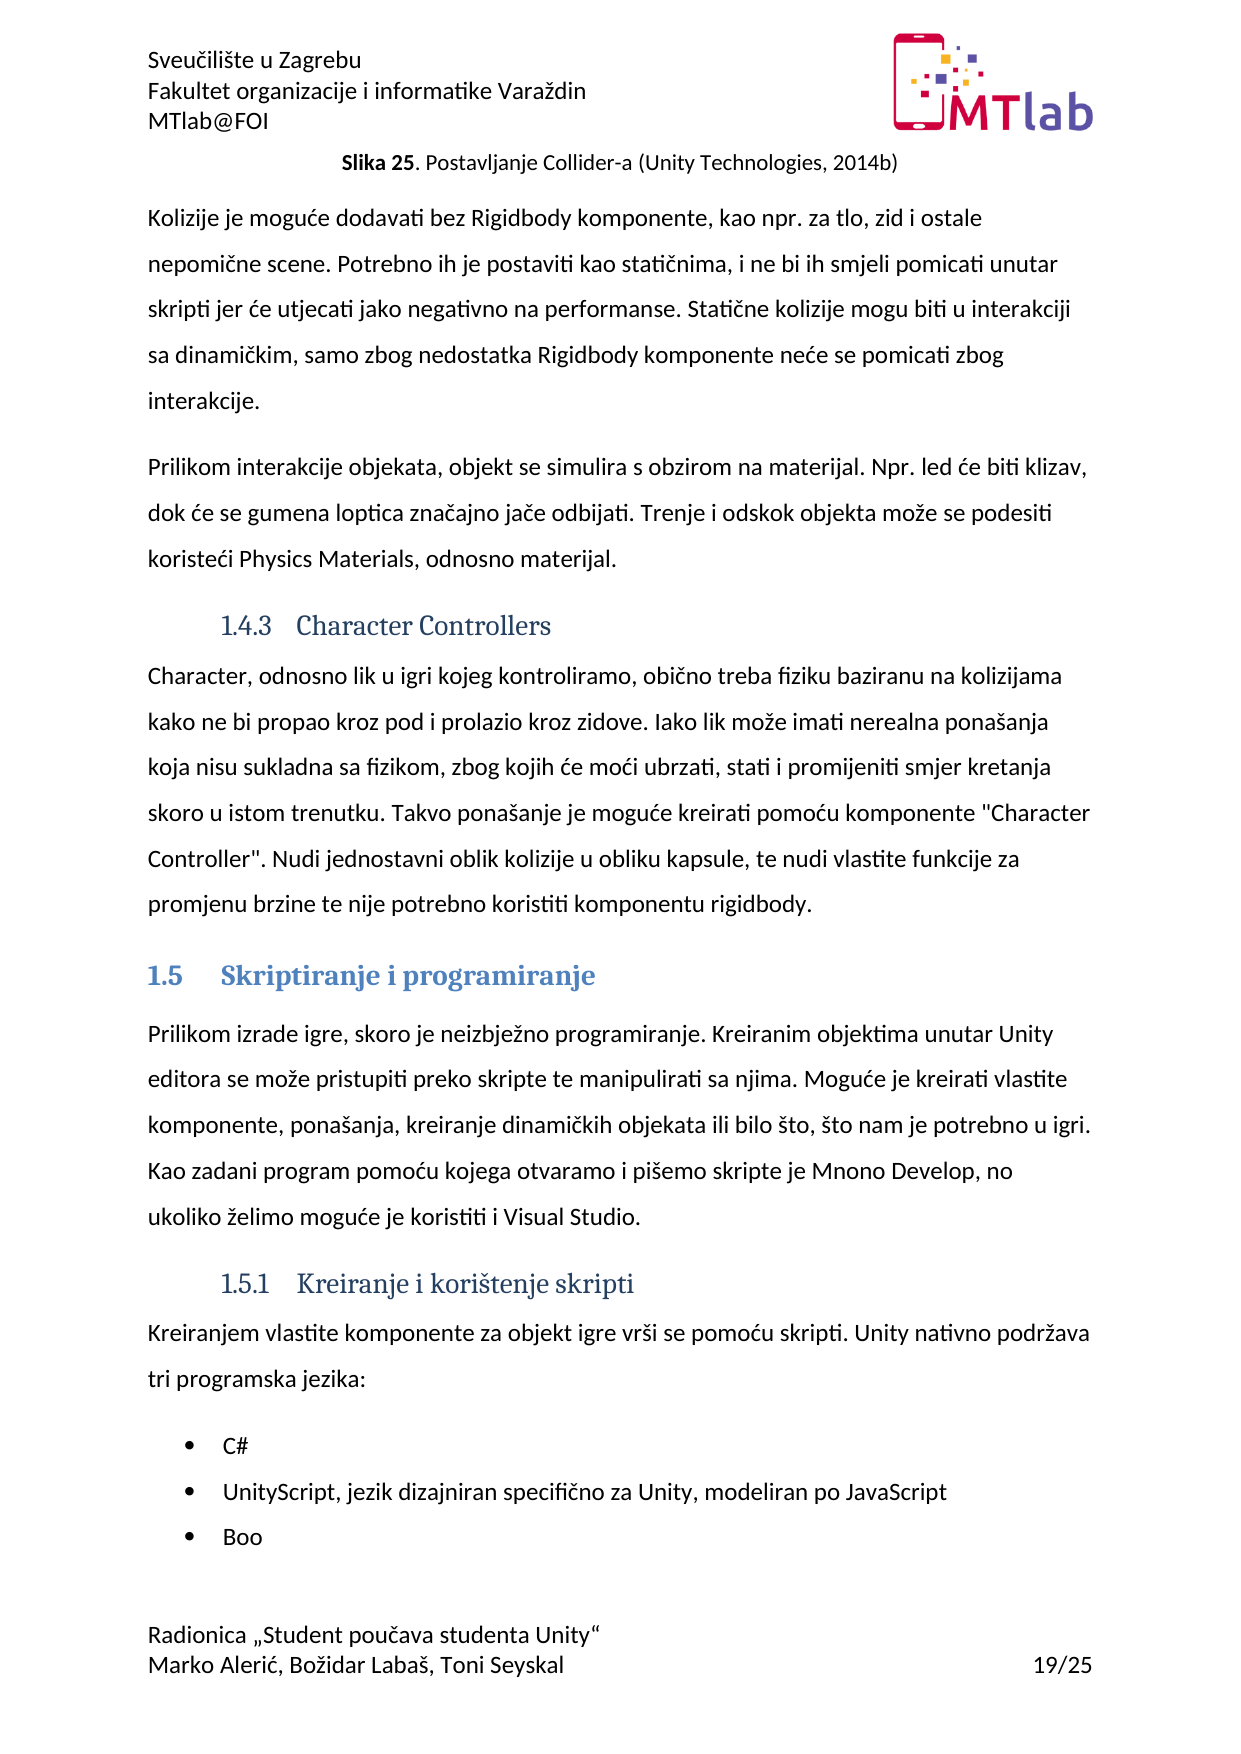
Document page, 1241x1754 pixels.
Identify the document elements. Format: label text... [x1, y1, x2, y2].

text Slika 25. Postavljanje Collider-a (Unity Technologies, 2014b) [148, 148, 1093, 176]
subtitle Skriptiranje i programiranje [148, 959, 1093, 993]
list UnityScript, jezik dizajniran specifično za Unity, modeliran po JavaScript [185, 1476, 1093, 1506]
text Kreiranjem vlastite komponente za objekt igre vrši se pomoću skripti. Unity nativno podržava tri programska jezika: [148, 1318, 1093, 1394]
list Boo [185, 1521, 1093, 1552]
list C# [185, 1430, 1093, 1460]
picture [878, 18, 1105, 145]
text Kolizije je moguće dodavati bez Rigidbody komponente, kao npr. za tlo, zid i ostale nepomične scene. Potrebno ih je postaviti kao statičnima, i ne bi ih smjeli pomicati unutar skripti jer će utjecati jako negativno na performanse. Statične kolizije mogu biti u interakciji sa dinamičkim, samo zbog nedostatka Rigidbody komponente neće se pomicati zbog interakcije. [148, 202, 1093, 416]
subtitle Kreiranje i korištenje skripti [221, 1267, 1093, 1301]
text Character, odnosno lik u igri kojeg kontroliramo, obično treba fiziku baziranu na kolizijama kako ne bi propao kroz pod i prolazio kroz zidove. Iako lik može imati nerealna ponašanja koja nisu sukladna sa fizikom, zbog kojih će moći ubrzati, stati i promijeniti smjer kretanja skoro u istom trenutku. Takvo ponašanje je moguće kreirati pomoću komponente "Character Controller". Nudi jednostavni oblik kolizije u obliku kapsule, te nudi vlastite funkcije za promjenu brzine te nije potrebno koristiti komponentu rigidbody. [148, 660, 1093, 919]
text Prilikom izrade igre, skoro je neizbježno programiranje. Kreiranim objektima unutar Unity editora se može pristupiti preko skripte te manipulirati sa njima. Moguće je kreirati vlastite komponente, ponašanja, kreiranje dinamičkih objekata ili bilo što, što nam je potrebno u igri. Kao zadani program pomoću kojega otvaramo i pišemo skripte je Mnono Develop, no ukoliko želimo moguće je koristiti i Visual Studio. [148, 1018, 1093, 1231]
subtitle Character Controllers [221, 609, 1093, 643]
